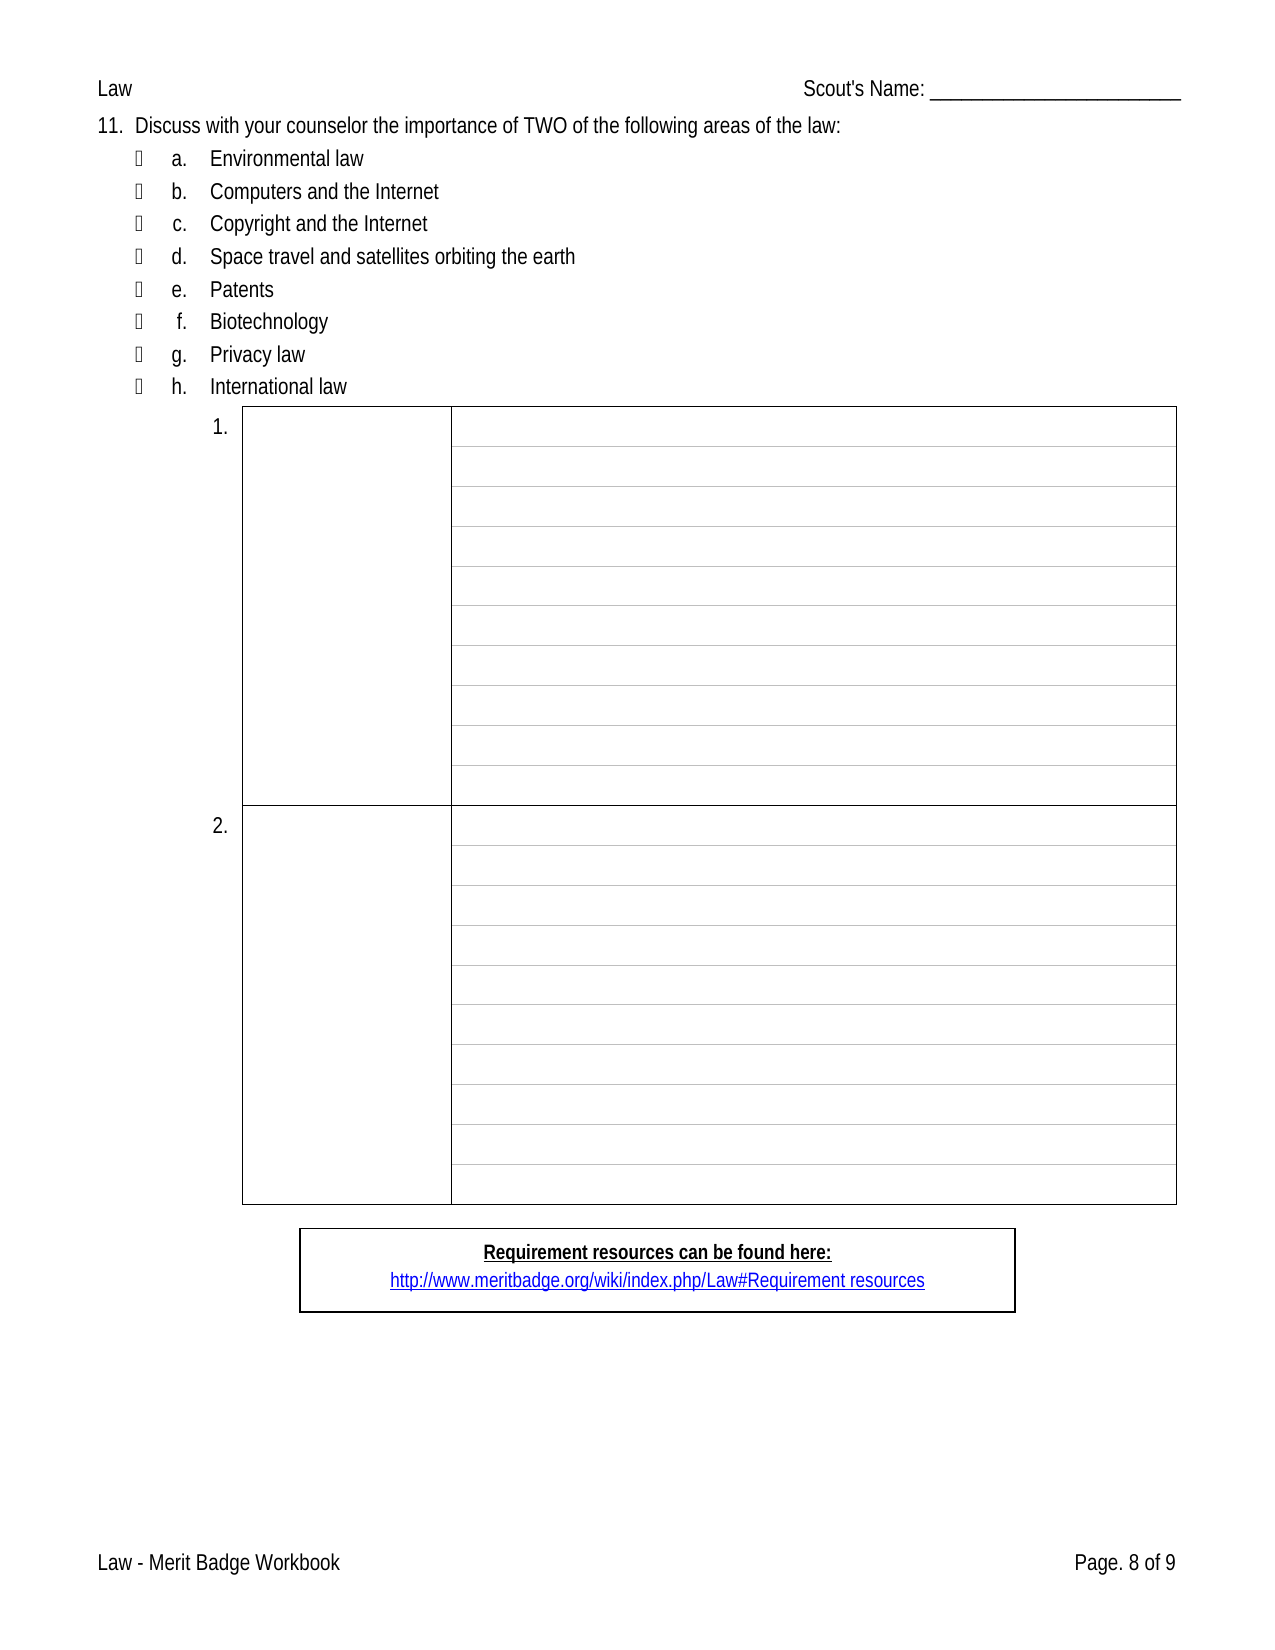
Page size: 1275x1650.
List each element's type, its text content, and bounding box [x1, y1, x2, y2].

table_cell [452, 1125, 1176, 1164]
table_cell [452, 487, 1176, 526]
text e. Patents [135, 276, 1177, 302]
table_cell [452, 1085, 1176, 1124]
text c. Copyright and the Internet [135, 210, 1177, 237]
table_cell [452, 1005, 1176, 1044]
text 11. Discuss with your counselor the importance of TWO of the following areas of the law: [97, 112, 1177, 139]
table_cell [452, 686, 1176, 725]
table_cell [452, 606, 1176, 645]
text d. Space travel and satellites orbiting the earth [135, 243, 1177, 269]
table_cell [452, 1045, 1176, 1084]
table_header [243, 407, 451, 805]
text f. Biotechnology [135, 308, 1177, 334]
table_cell [452, 1165, 1176, 1204]
table_cell [452, 726, 1176, 765]
table_header [452, 407, 1176, 446]
table_cell [452, 886, 1176, 924]
table_cell [452, 926, 1176, 964]
text g. Privacy law [135, 341, 1177, 367]
table_cell [452, 527, 1176, 566]
table_cell [452, 646, 1176, 685]
table_header 1. [201, 406, 242, 805]
table_cell [452, 567, 1176, 605]
table_cell 2. [201, 805, 242, 1204]
text h. International law [135, 373, 1177, 400]
table_cell [243, 806, 451, 1204]
table_cell [452, 447, 1176, 486]
text a. Environmental law [135, 145, 1177, 171]
table_cell [452, 966, 1176, 1004]
table_cell [452, 806, 1176, 845]
table_cell [452, 846, 1176, 885]
table_cell [452, 766, 1176, 805]
text b. Computers and the Internet [135, 178, 1177, 204]
